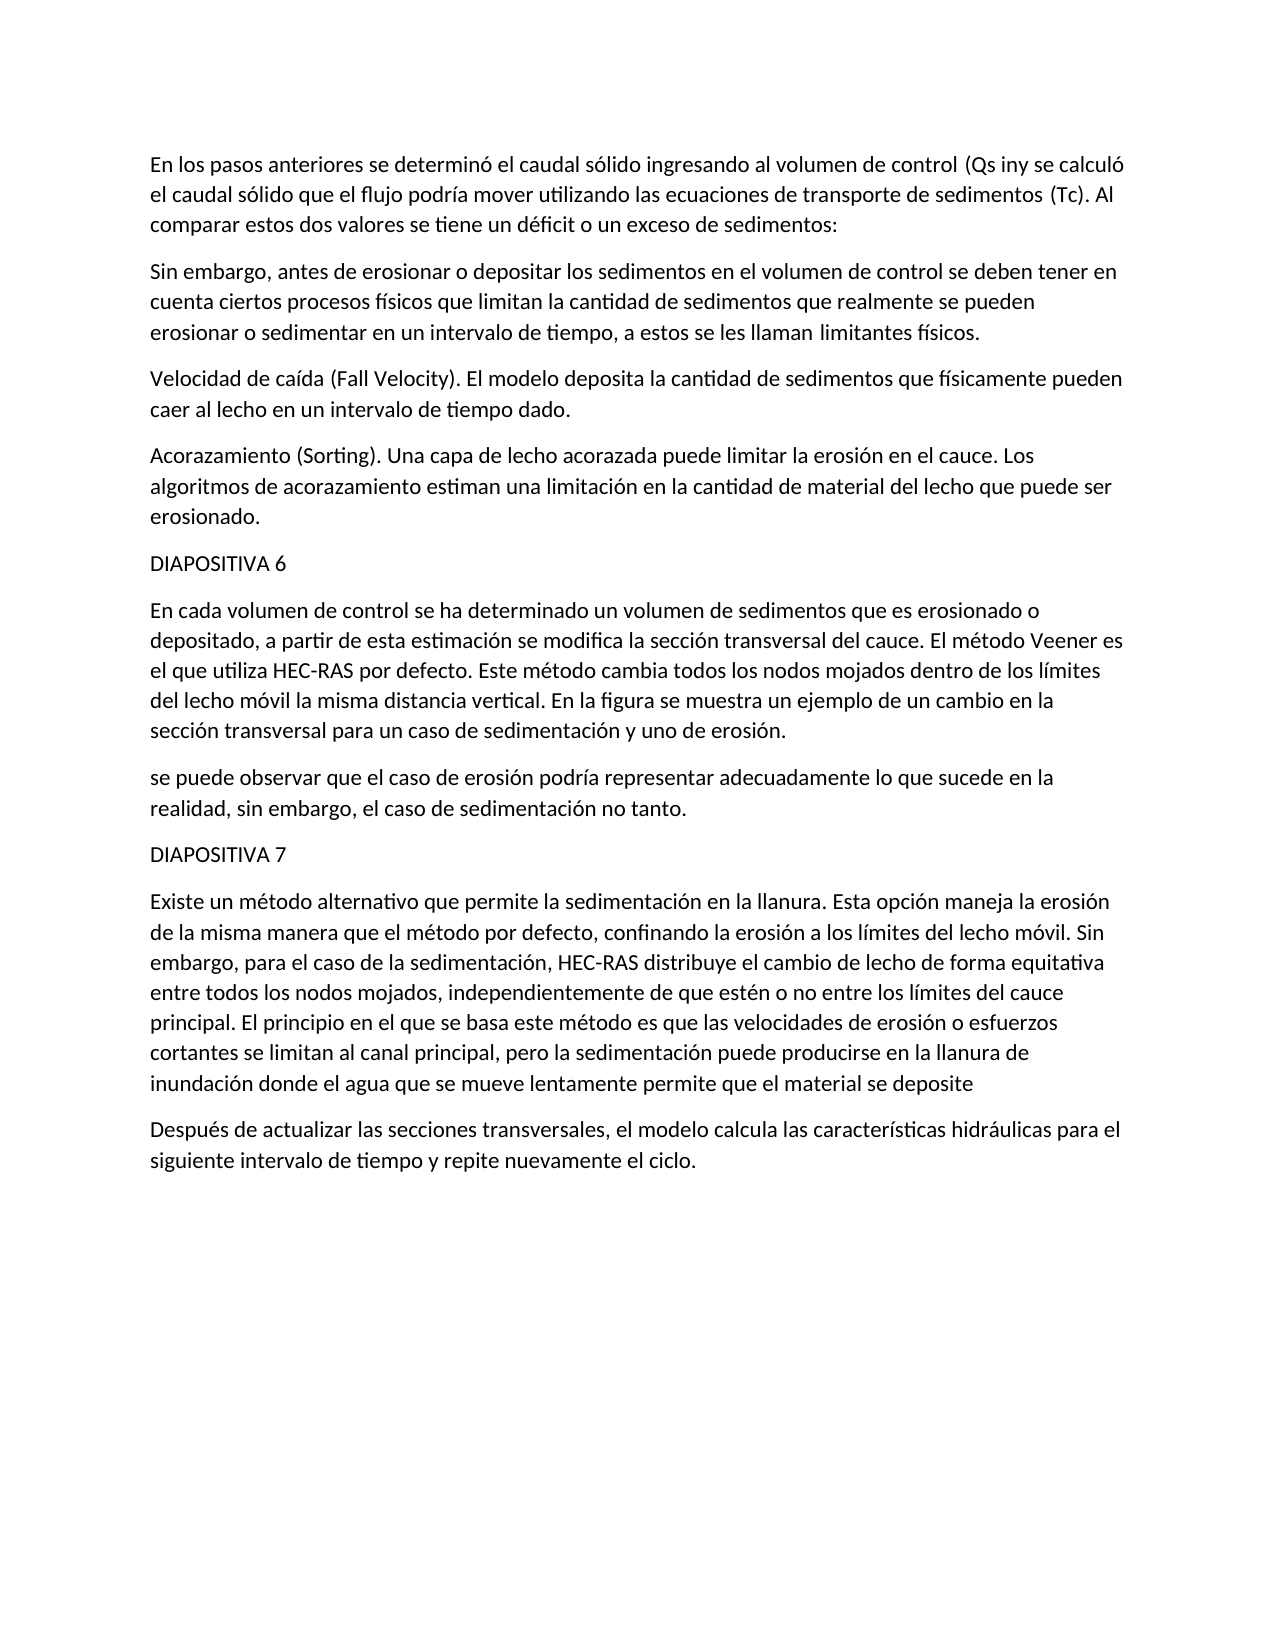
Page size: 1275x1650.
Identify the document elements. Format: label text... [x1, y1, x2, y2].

text se puede observar que el caso de erosión podría representar adecuadamente lo que sucede en la realidad, sin embargo, el caso de sedimentación no tanto. [150, 763, 1125, 822]
text En cada volumen de control se ha determinado un volumen de sedimentos que es erosionado o depositado, a partir de esta estimación se modifica la sección transversal del cauce. El método Veener es el que utiliza HEC-RAS por defecto. Este método cambia todos los nodos mojados dentro de los límites del lecho móvil la misma distancia vertical. En la figura se muestra un ejemplo de un cambio en la sección transversal para un caso de sedimentación y uno de erosión. [150, 596, 1125, 745]
text Sin embargo, antes de erosionar o depositar los sedimentos en el volumen de control se deben tener en cuenta ciertos procesos físicos que limitan la cantidad de sedimentos que realmente se pueden erosionar o sedimentar en un intervalo de tiempo, a estos se les llaman limitantes físicos. [150, 257, 1125, 346]
text En los pasos anteriores se determinó el caudal sólido ingresando al volumen de control (Qs iny se calculó el caudal sólido que el flujo podría mover utilizando las ecuaciones de transporte de sedimentos (Tc). Al comparar estos dos valores se tiene un déficit o un exceso de sedimentos: [150, 150, 1125, 238]
text Después de actualizar las secciones transversales, el modelo calcula las características hidráulicas para el siguiente intervalo de tiempo y repite nuevamente el ciclo. [150, 1116, 1125, 1174]
text Existe un método alternativo que permite la sedimentación en la llanura. Esta opción maneja la erosión de la misma manera que el método por defecto, confinando la erosión a los límites del lecho móvil. Sin embargo, para el caso de la sedimentación, HEC-RAS distribuye el cambio de lecho de forma equitativa entre todos los nodos mojados, independientemente de que estén o no entre los límites del cauce principal. El principio en el que se basa este método es que las velocidades de erosión o esfuerzos cortantes se limitan al canal principal, pero la sedimentación puede producirse en la llanura de inundación donde el agua que se mueve lentamente permite que el material se deposite [150, 887, 1125, 1097]
text Velocidad de caída (Fall Velocity). El modelo deposita la cantidad de sedimentos que físicamente pueden caer al lecho en un intervalo de tiempo dado. [150, 364, 1125, 423]
text DIAPOSITIVA 7 [150, 841, 1125, 869]
text Acorazamiento (Sorting). Una capa de lecho acorazada puede limitar la erosión en el cauce. Los algoritmos de acorazamiento estiman una limitación en la cantidad de material del lecho que puede ser erosionado. [150, 442, 1125, 530]
text DIAPOSITIVA 6 [150, 549, 1125, 577]
